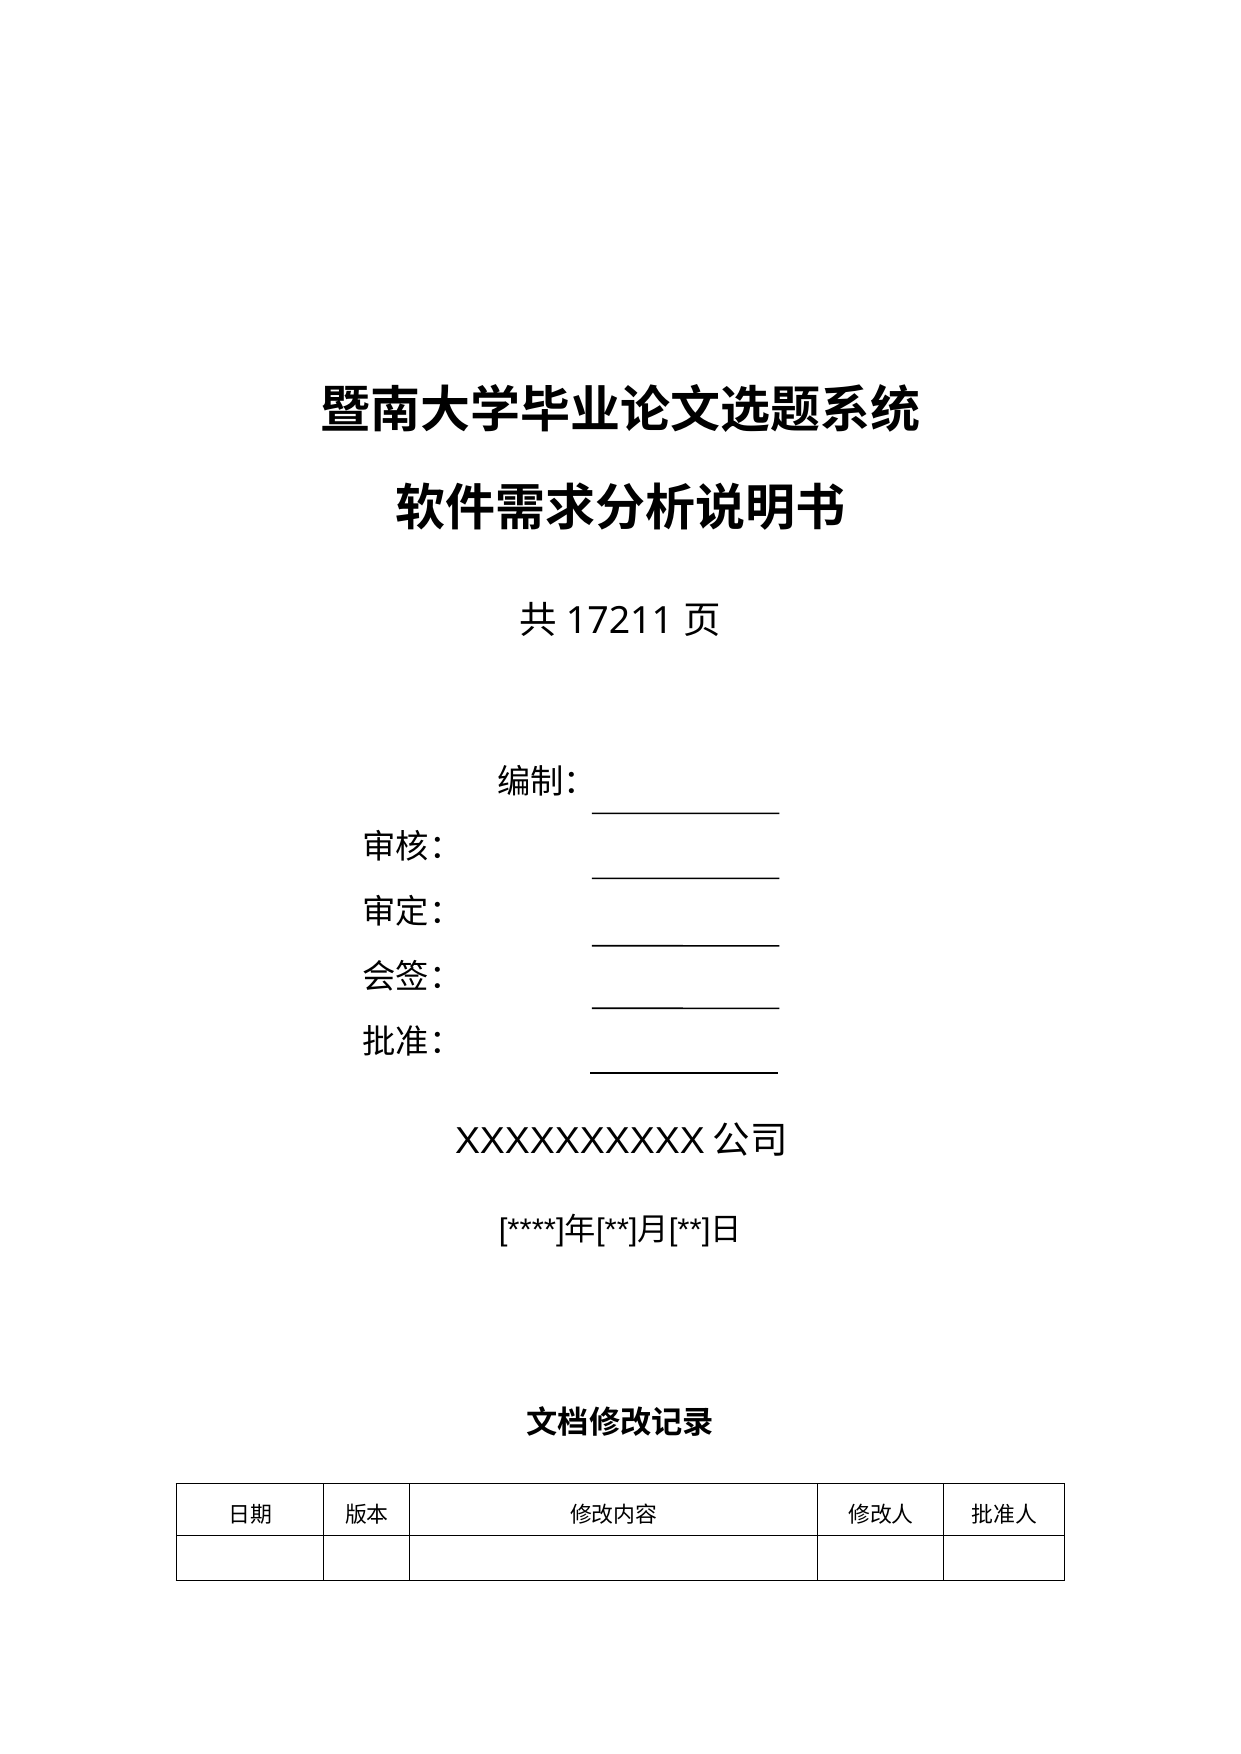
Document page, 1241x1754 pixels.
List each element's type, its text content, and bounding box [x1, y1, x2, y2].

table_header 修改人 [818, 1484, 943, 1535]
table_cell [177, 1536, 323, 1580]
text 审定： [187, 877, 1053, 942]
table_cell [324, 1536, 409, 1580]
text 共 11 页 [187, 584, 1053, 649]
table_header 版本 [324, 1484, 409, 1535]
text 软件需求分析说明书 [187, 454, 1053, 552]
table_header 批准人 [944, 1484, 1064, 1535]
table_header 日期 [177, 1484, 323, 1535]
text 批准： [187, 1007, 1053, 1072]
text 会签： [187, 942, 1053, 1007]
text 年月日 [187, 1194, 1053, 1259]
text XXXXXXXXXX公司 [187, 1104, 1053, 1169]
text 暨南大学毕业论文选题系统 [187, 357, 1053, 454]
table_cell [818, 1536, 943, 1580]
title 文档修改记录 [187, 1387, 1053, 1452]
text 审核： [187, 812, 1053, 877]
table_header 修改内容 [410, 1484, 817, 1535]
table_cell [410, 1536, 817, 1580]
table_cell [944, 1536, 1064, 1580]
text 编制： [453, 747, 1053, 812]
